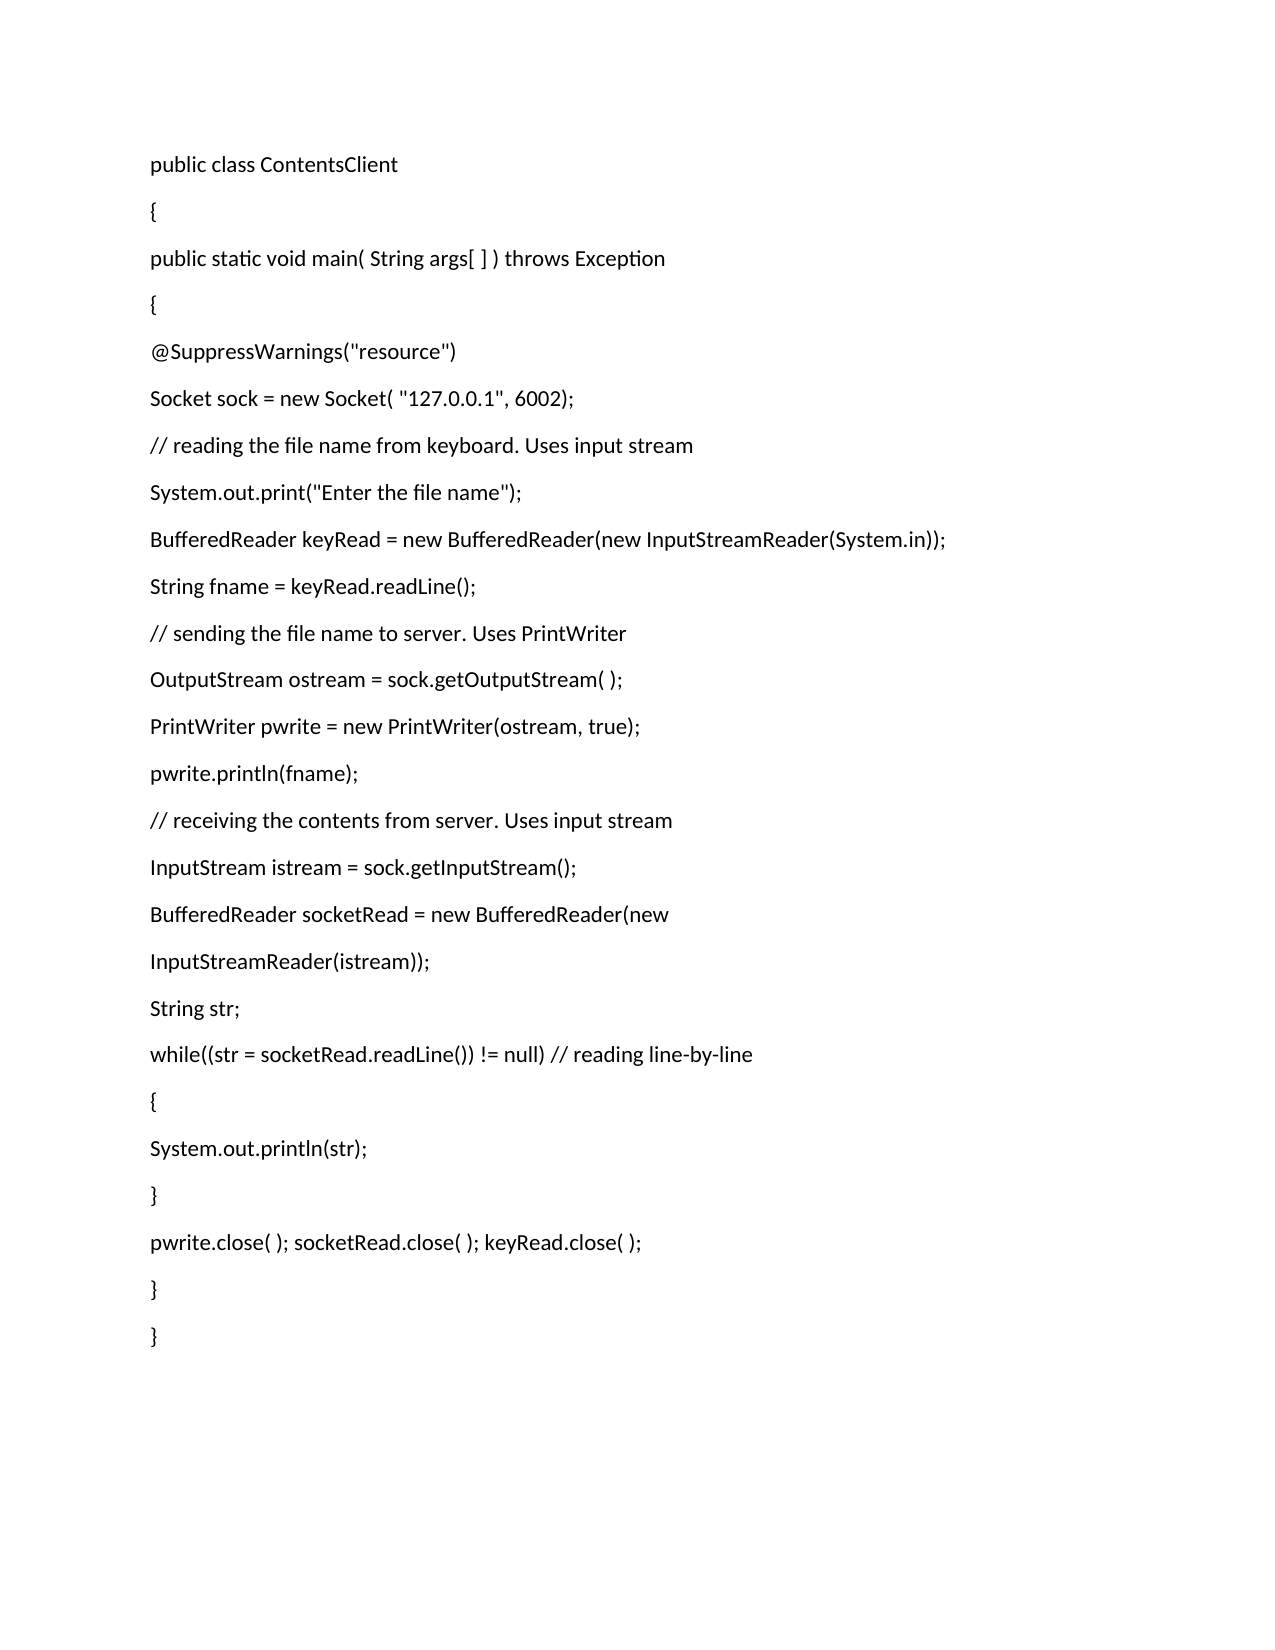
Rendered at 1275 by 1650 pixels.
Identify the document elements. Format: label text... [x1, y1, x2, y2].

text // receiving the contents from server. Uses input stream [150, 806, 1125, 834]
text String str; [150, 994, 1125, 1022]
text BufferedReader socketRead = new BufferedReader(new [150, 900, 1125, 928]
text { [150, 197, 1125, 225]
text System.out.print("Enter the file name"); [150, 478, 1125, 506]
text public class ContentsClient [150, 150, 1125, 178]
text Socket sock = new Socket( "127.0.0.1", 6002); [150, 384, 1125, 412]
text // sending the file name to server. Uses PrintWriter [150, 619, 1125, 647]
text public static void main( String args[ ] ) throws Exception [150, 244, 1125, 272]
text { [150, 291, 1125, 319]
text } [150, 1181, 1125, 1209]
text System.out.println(str); [150, 1134, 1125, 1162]
text InputStreamReader(istream)); [150, 947, 1125, 975]
text } [150, 1275, 1125, 1303]
text while((str = socketRead.readLine()) != null) // reading line-by-line [150, 1041, 1125, 1069]
text @SuppressWarnings("resource") [150, 337, 1125, 366]
text PrintWriter pwrite = new PrintWriter(ostream, true); [150, 712, 1125, 741]
text pwrite.println(fname); [150, 759, 1125, 787]
text InputStream istream = sock.getInputStream(); [150, 853, 1125, 881]
text BufferedReader keyRead = new BufferedReader(new InputStreamReader(System.in)); [150, 525, 1125, 553]
text } [150, 1322, 1125, 1350]
text String fname = keyRead.readLine(); [150, 572, 1125, 600]
text { [150, 1087, 1125, 1116]
text pwrite.close( ); socketRead.close( ); keyRead.close( ); [150, 1228, 1125, 1256]
text // reading the file name from keyboard. Uses input stream [150, 431, 1125, 459]
text OutputStream ostream = sock.getOutputStream( ); [150, 666, 1125, 694]
